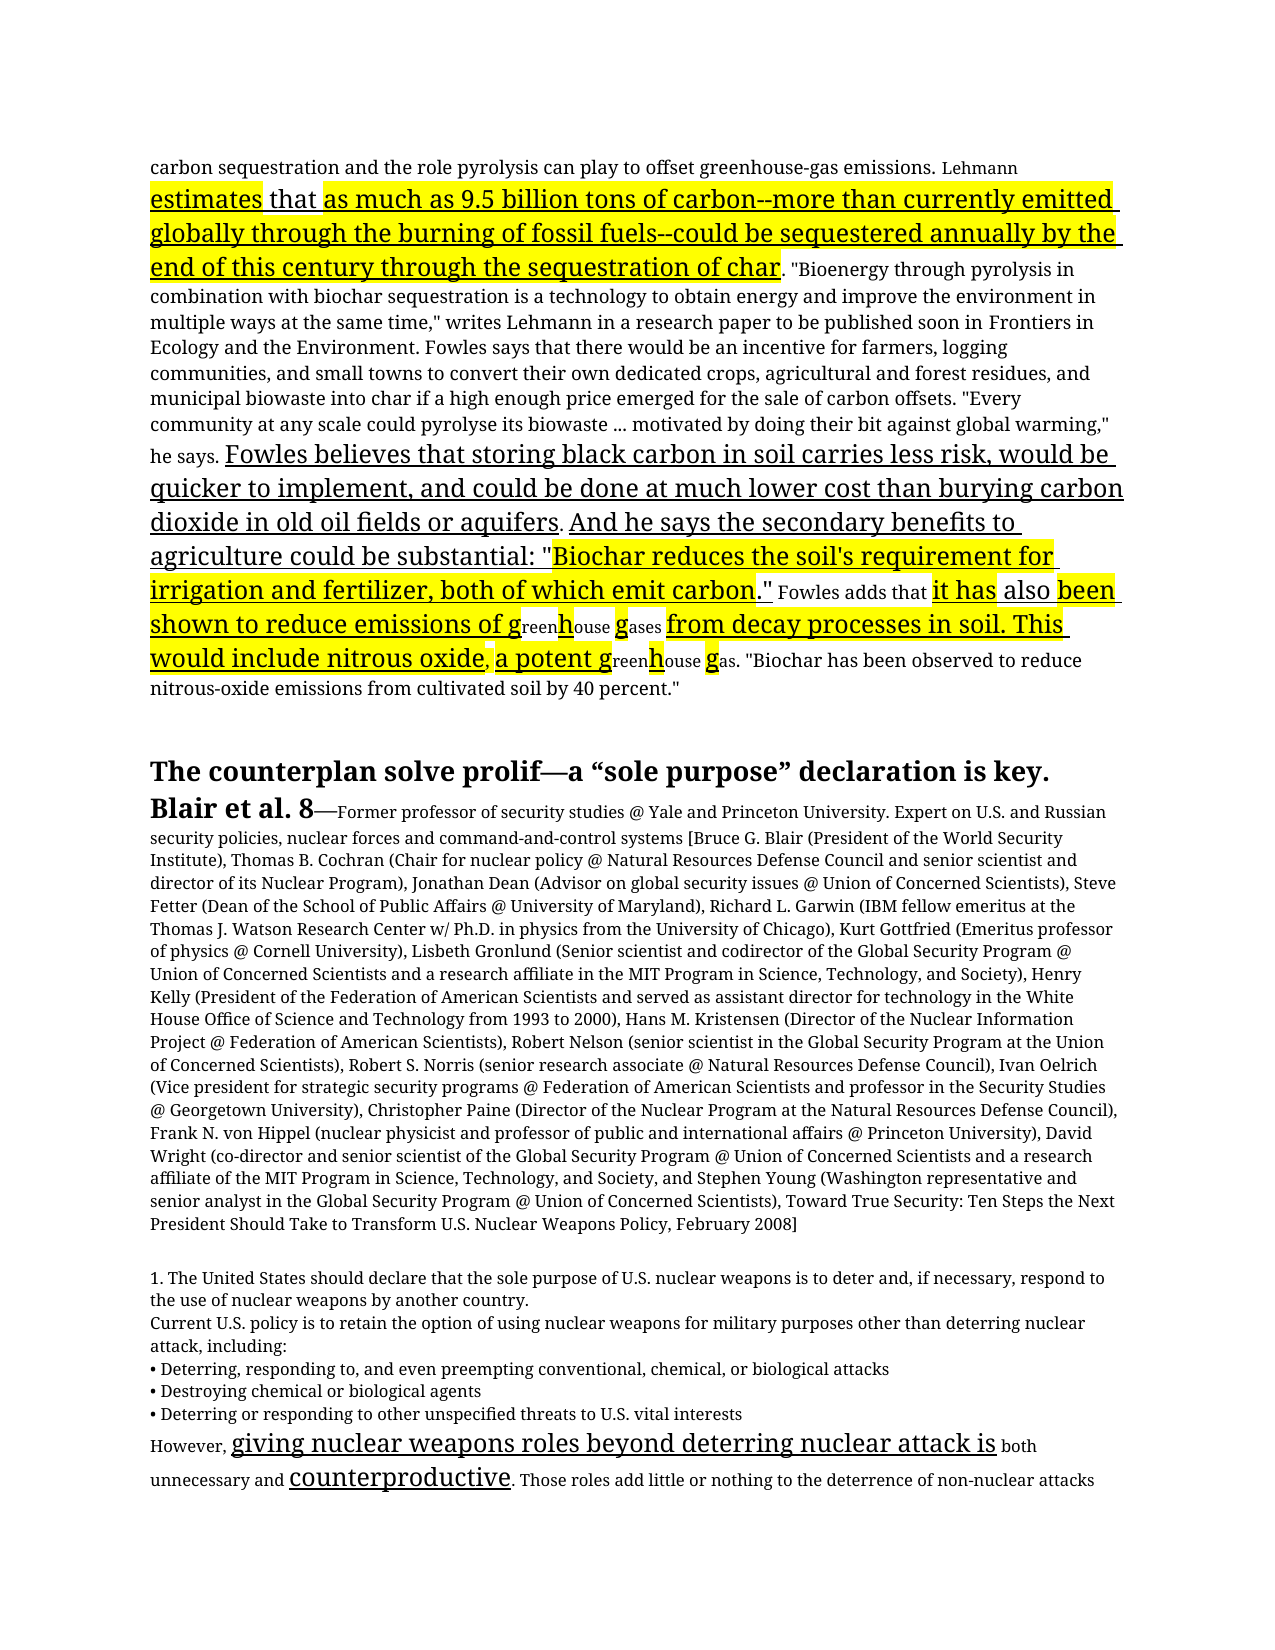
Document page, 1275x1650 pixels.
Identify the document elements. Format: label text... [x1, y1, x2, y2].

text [150, 150, 1125, 701]
text Blair et al. 8—Former professor of security studies @ Yale and Princeton University. Expert on U.S. and Russian security policies, nuclear forces and command-and-control systems [Bruce G. Blair (President of the World Security Institute), Thomas B. Cochran (Chair for nuclear policy @ Natural Resources Defense Council and senior scientist and director of its Nuclear Program), Jonathan Dean (Advisor on global security issues @ Union of Concerned Scientists), Steve Fetter (Dean of the School of Public Affairs @ University of Maryland), Richard L. Garwin (IBM fellow emeritus at the Thomas J. Watson Research Center w/ Ph.D. in physics from the University of Chicago), Kurt Gottfried (Emeritus professor of physics @ Cornell University), Lisbeth Gronlund (Senior scientist and codirector of the Global Security Program @ Union of Concerned Scientists and a research affiliate in the MIT Program in Science, Technology, and Society), Henry Kelly (President of the Federation of American Scientists and served as assistant director for technology in the White House Office of Science and Technology from 1993 to 2000), Hans M. Kristensen (Director of the Nuclear Information Project @ Federation of American Scientists), Robert Nelson (senior scientist in the Global Security Program at the Union of Concerned Scientists), Robert S. Norris (senior research associate @ Natural Resources Defense Council), Ivan Oelrich (Vice president for strategic security programs @ Federation of American Scientists and professor in the Security Studies @ Georgetown University), Christopher Paine (Director of the Nuclear Program at the Natural Resources Defense Council), Frank N. von Hippel (nuclear physicist and professor of public and international affairs @ Princeton University), David Wright (co-director and senior scientist of the Global Security Program @ Union of Concerned Scientists and a research affiliate of the MIT Program in Science, Technology, and Society, and Stephen Young (Washington representative and senior analyst in the Global Security Program @ Union of Concerned Scientists), Toward True Security: Ten Steps the Next President Should Take to Transform U.S. Nuclear Weapons Policy, February 2008] [150, 789, 1125, 1235]
text 1. The United States should declare that the sole purpose of U.S. nuclear weapons is to deter and, if necessary, respond to the use of nuclear weapons by another country. [150, 1266, 1125, 1312]
text • Deterring or responding to other unspecified threats to U.S. vital interests [150, 1403, 1125, 1425]
subtitle The counterplan solve prolif—a “sole purpose” declaration is key. [150, 753, 1125, 789]
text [150, 1425, 1125, 1493]
text • Destroying chemical or biological agents [150, 1380, 1125, 1403]
text Current U.S. policy is to retain the option of using nuclear weapons for military purposes other than deterring nuclear attack, including: [150, 1312, 1125, 1357]
text • Deterring, responding to, and even preempting conventional, chemical, or biological attacks [150, 1357, 1125, 1380]
